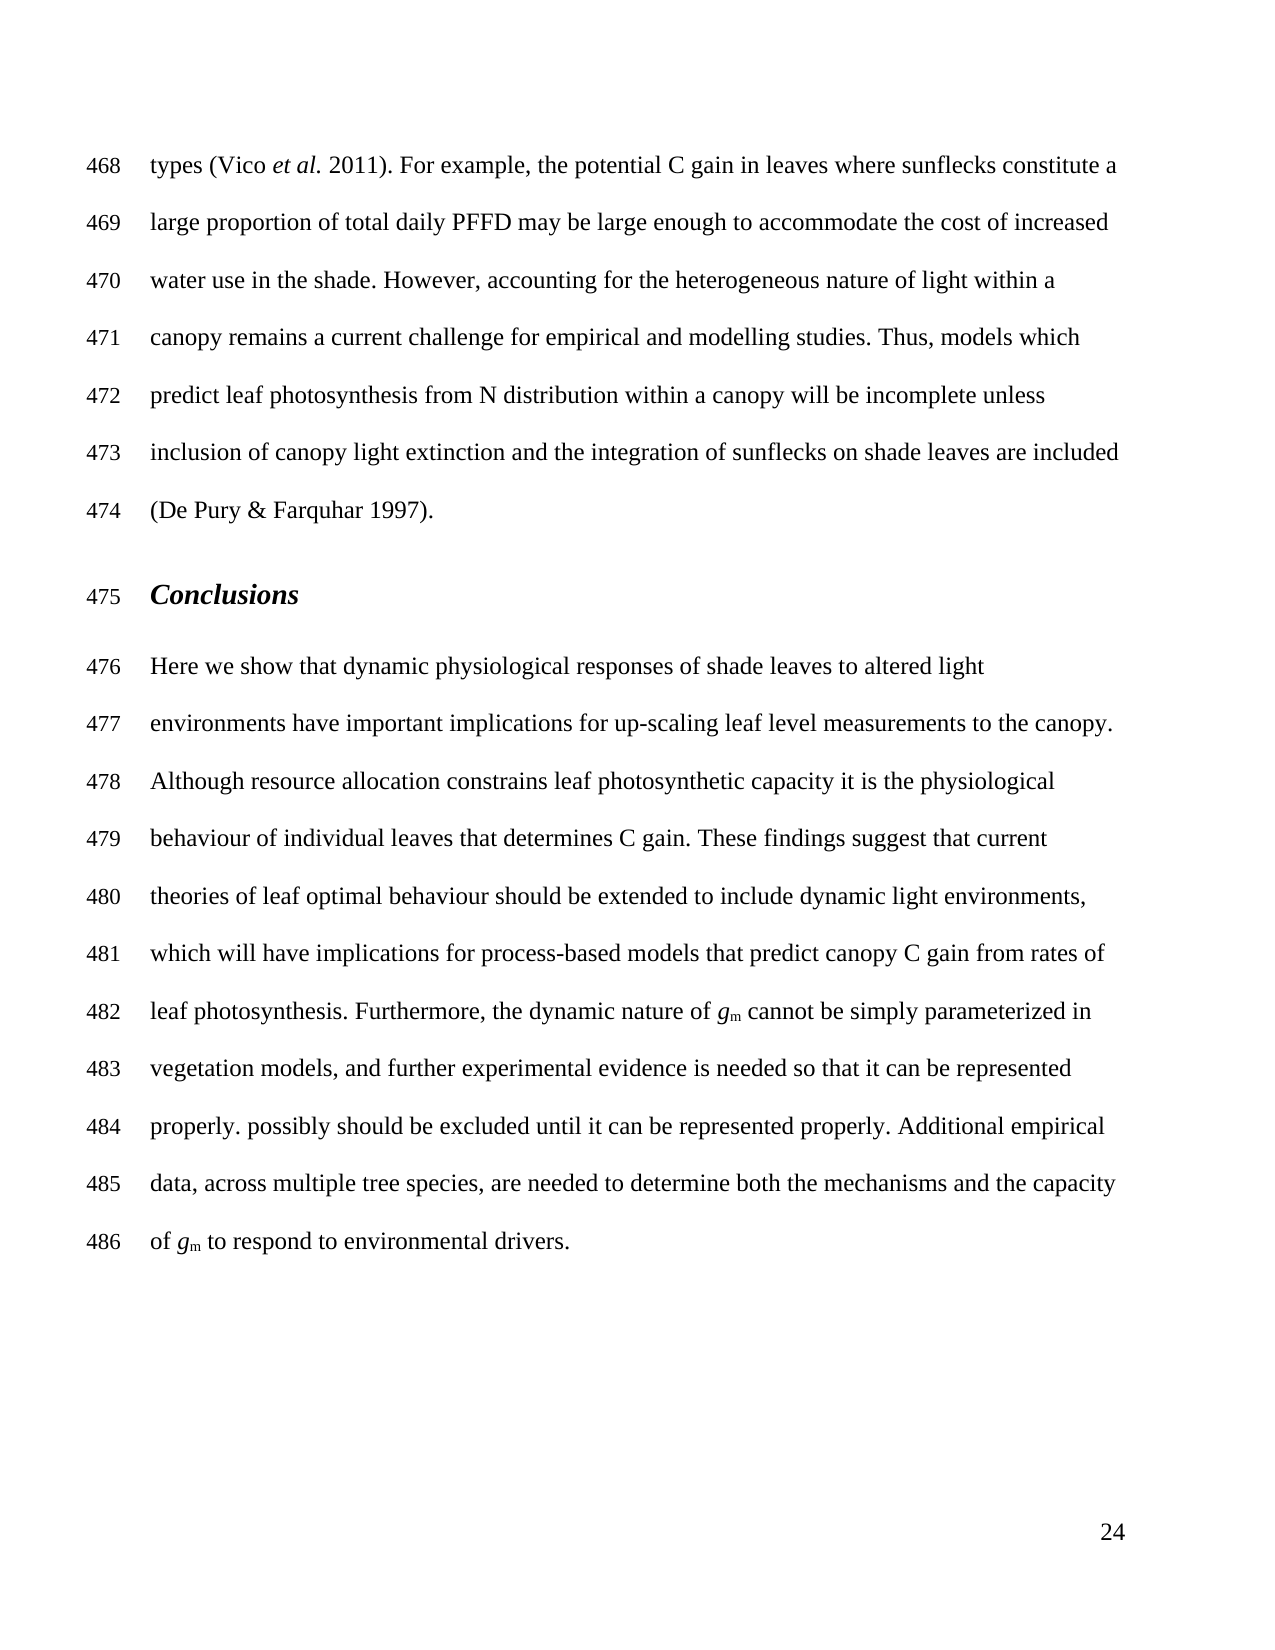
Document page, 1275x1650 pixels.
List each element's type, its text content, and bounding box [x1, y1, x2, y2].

subtitle Conclusions [150, 577, 1125, 611]
